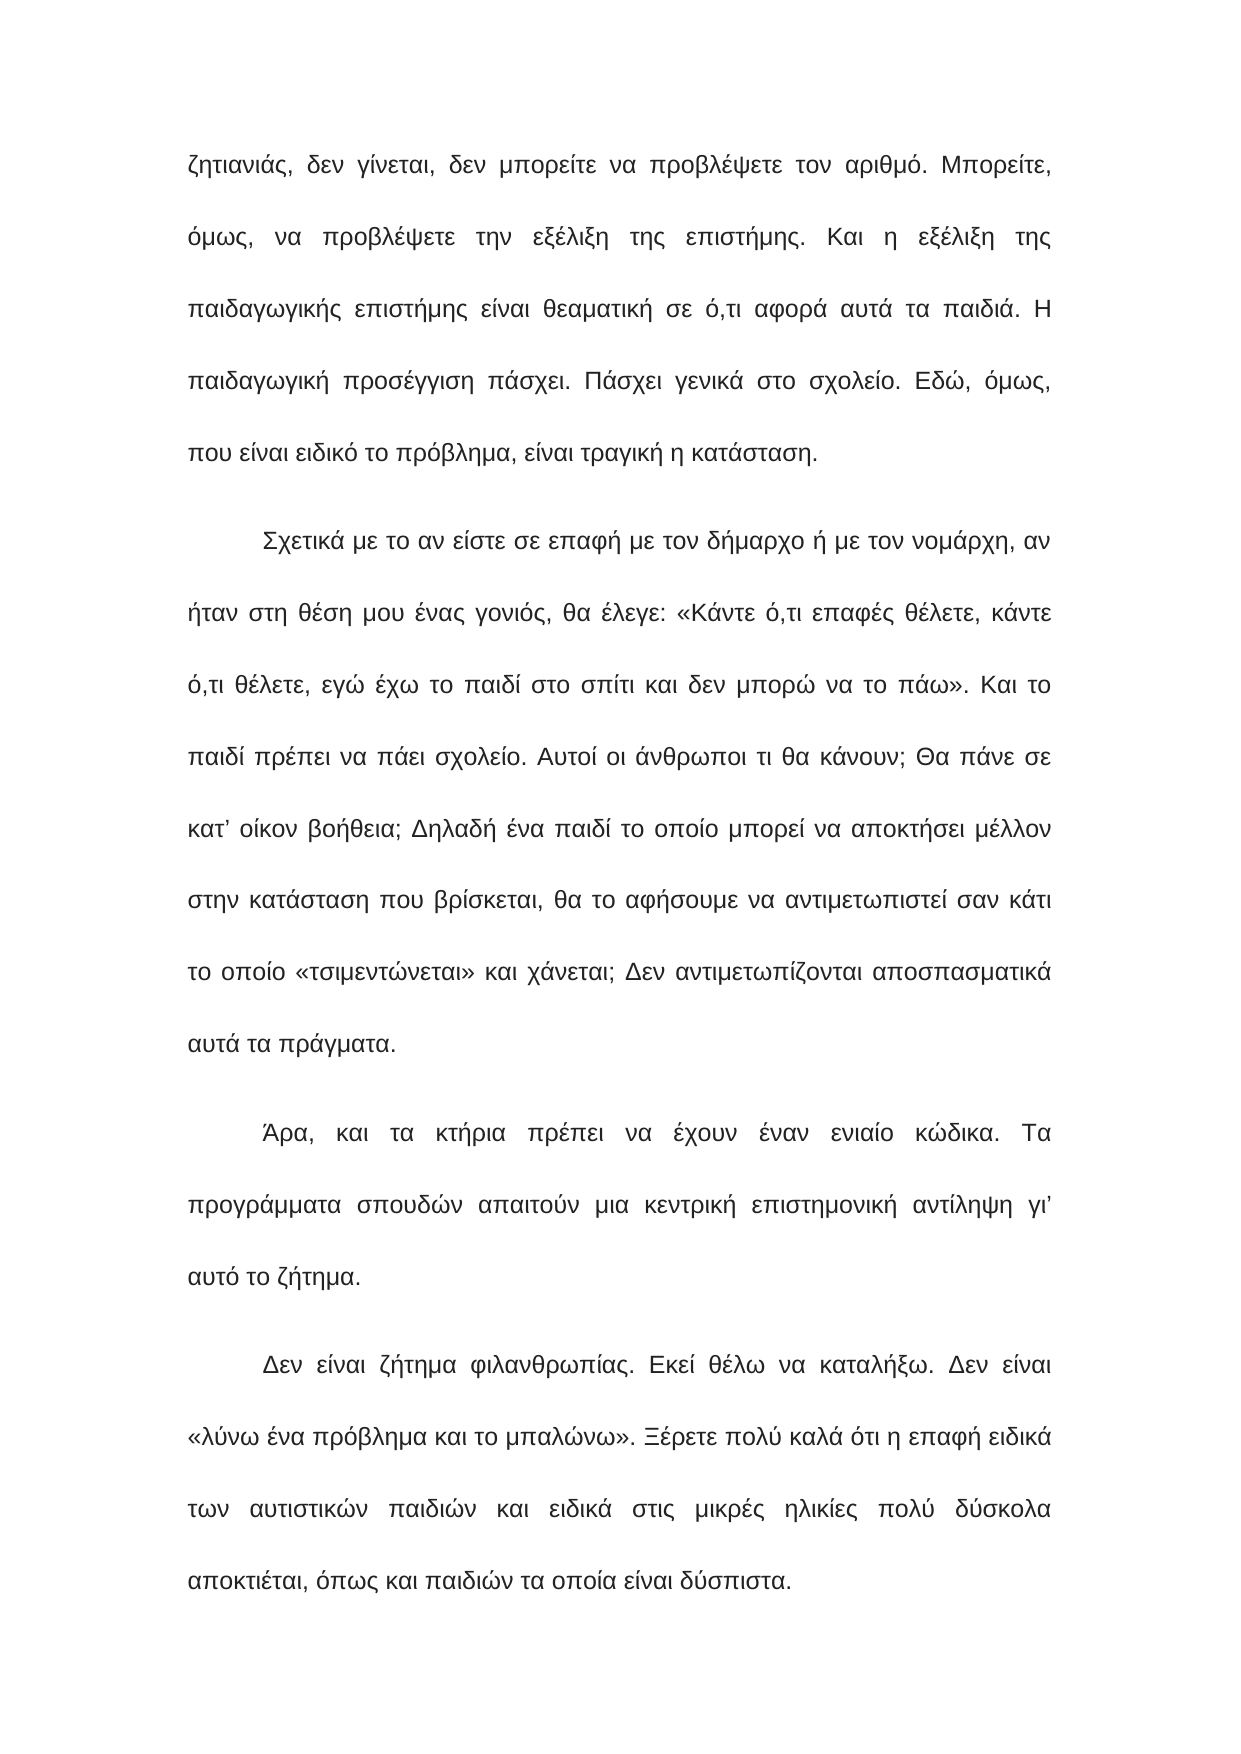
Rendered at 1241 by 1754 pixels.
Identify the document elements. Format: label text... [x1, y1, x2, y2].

text Δεν είναι ζήτημα φιλανθρωπίας. Εκεί θέλω να καταλήξω. Δεν είναι «λύνω ένα πρόβλημα και το μπαλώνω». Ξέρετε πολύ καλά ότι η επαφή ειδικά των αυτιστικών παιδιών και ειδικά στις μικρές ηλικίες πολύ δύσκολα αποκτιέται, όπως και παιδιών τα οποία είναι δύσπιστα. [187, 1350, 1053, 1594]
text Σχετικά με το αν είστε σε επαφή με τον δήμαρχο ή με τον νομάρχη, αν ήταν στη θέση μου ένας γονιός, θα έλεγε: «Κάντε ό,τι επαφές θέλετε, κάντε ό,τι θέλετε, εγώ έχω το παιδί στο σπίτι και δεν μπορώ να το πάω». Και το παιδί πρέπει να πάει σχολείο. Αυτοί οι άνθρωποι τι θα κάνουν; Θα πάνε σε κατ’ οίκον βοήθεια; Δηλαδή ένα παιδί το οποίο μπορεί να αποκτήσει μέλλον στην κατάσταση που βρίσκεται, θα το αφήσουμε να αντιμετωπιστεί σαν κάτι το οποίο «τσιμεντώνεται» και χάνεται; Δεν αντιμετωπίζονται αποσπασματικά αυτά τα πράγματα. [187, 526, 1053, 1058]
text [187, 150, 1053, 466]
text Άρα, και τα κτήρια πρέπει να έχουν έναν ενιαίο κώδικα. Τα προγράμματα σπουδών απαιτούν μια κεντρική επιστημονική αντίληψη γι’ αυτό το ζήτημα. [187, 1118, 1053, 1290]
